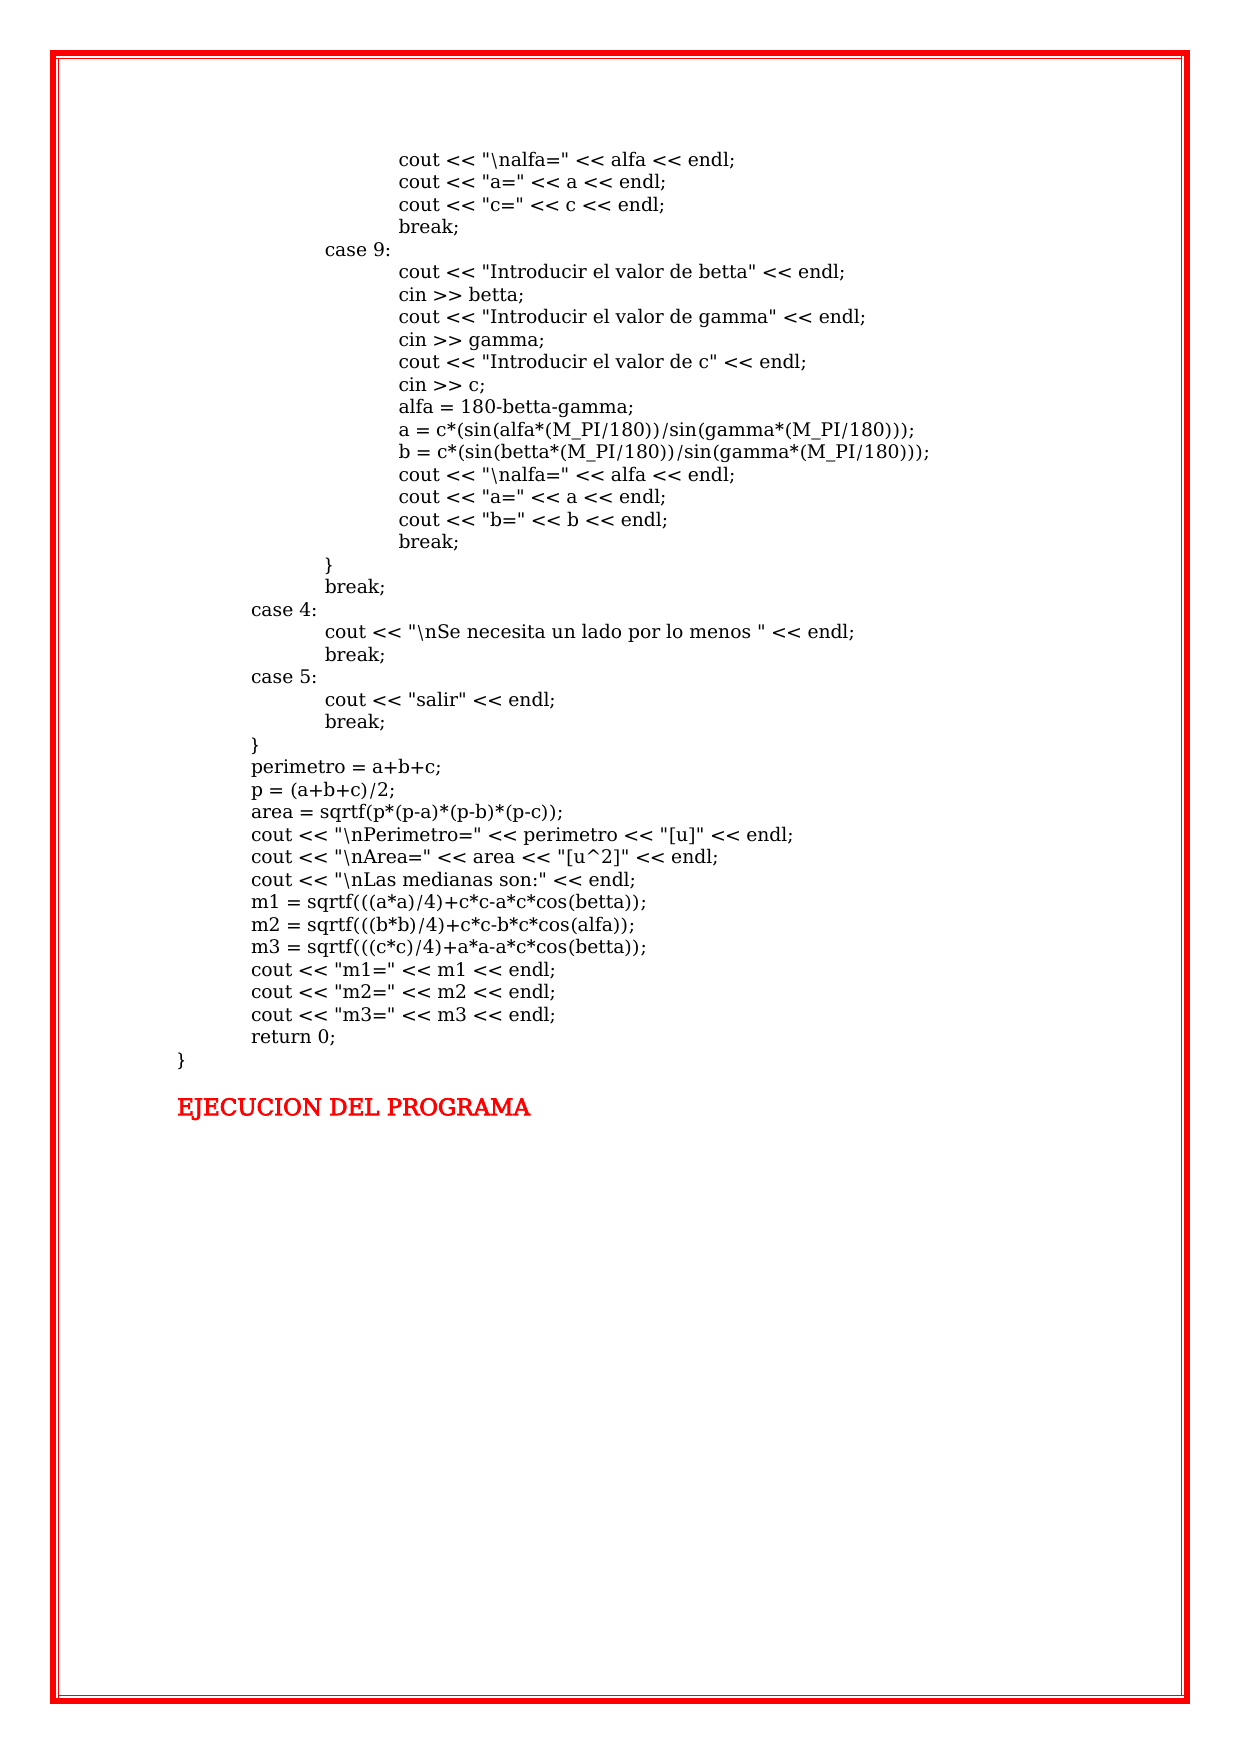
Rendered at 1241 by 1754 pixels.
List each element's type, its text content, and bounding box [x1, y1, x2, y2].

text perimetro = a+b+c; [177, 755, 1063, 777]
text cout << "b=" << b << endl; [177, 507, 1063, 530]
text cout << "\nArea=" << area << "[u^2]" << endl; [177, 845, 1063, 867]
text cout << "\nSe necesita un lado por lo menos " << endl; [177, 620, 1063, 642]
text return 0; [177, 1025, 1063, 1047]
text case 9: [177, 237, 1063, 260]
text cout << "salir" << endl; [177, 687, 1063, 710]
text cout << "\nalfa=" << alfa << endl; [177, 462, 1063, 485]
text m2 = sqrtf(((b*b)/4)+c*c-b*c*cos(alfa)); [177, 912, 1063, 935]
text } [177, 552, 1063, 575]
text cin >> betta; [177, 282, 1063, 305]
text break; [177, 215, 1063, 237]
text cout << "Introducir el valor de c" << endl; [177, 350, 1063, 372]
text cout << "Introducir el valor de gamma" << endl; [177, 305, 1063, 327]
text EJECUCION DEL PROGRAMA [177, 1092, 1063, 1120]
text m1 = sqrtf(((a*a)/4)+c*c-a*c*cos(betta)); [177, 890, 1063, 912]
text case 5: [177, 665, 1063, 687]
text cout << "m1=" << m1 << endl; [177, 957, 1063, 980]
text b = c*(sin(betta*(M_PI/180))/sin(gamma*(M_PI/180))); [177, 440, 1063, 462]
text cout << "m2=" << m2 << endl; [177, 980, 1063, 1002]
text break; [177, 710, 1063, 732]
text break; [177, 530, 1063, 552]
text cout << "a=" << a << endl; [177, 170, 1063, 192]
text cout << "m3=" << m3 << endl; [177, 1002, 1063, 1025]
text cout << "\nalfa=" << alfa << endl; [177, 147, 1063, 170]
text break; [177, 642, 1063, 665]
text cout << "a=" << a << endl; [177, 485, 1063, 507]
text break; [177, 575, 1063, 597]
text case 4: [177, 597, 1063, 620]
text cout << "\nLas medianas son:" << endl; [177, 867, 1063, 890]
text cin >> gamma; [177, 327, 1063, 350]
text cout << "\nPerimetro=" << perimetro << "[u]" << endl; [177, 822, 1063, 845]
text area = sqrtf(p*(p-a)*(p-b)*(p-c)); [177, 800, 1063, 822]
text alfa = 180-betta-gamma; [177, 395, 1063, 417]
text cout << "c=" << c << endl; [177, 192, 1063, 215]
text } [177, 1047, 1063, 1070]
text cout << "Introducir el valor de betta" << endl; [177, 260, 1063, 282]
text p = (a+b+c)/2; [177, 777, 1063, 800]
text cin >> c; [177, 372, 1063, 395]
text m3 = sqrtf(((c*c)/4)+a*a-a*c*cos(betta)); [177, 935, 1063, 957]
text } [177, 732, 1063, 755]
text a = c*(sin(alfa*(M_PI/180))/sin(gamma*(M_PI/180))); [177, 417, 1063, 440]
